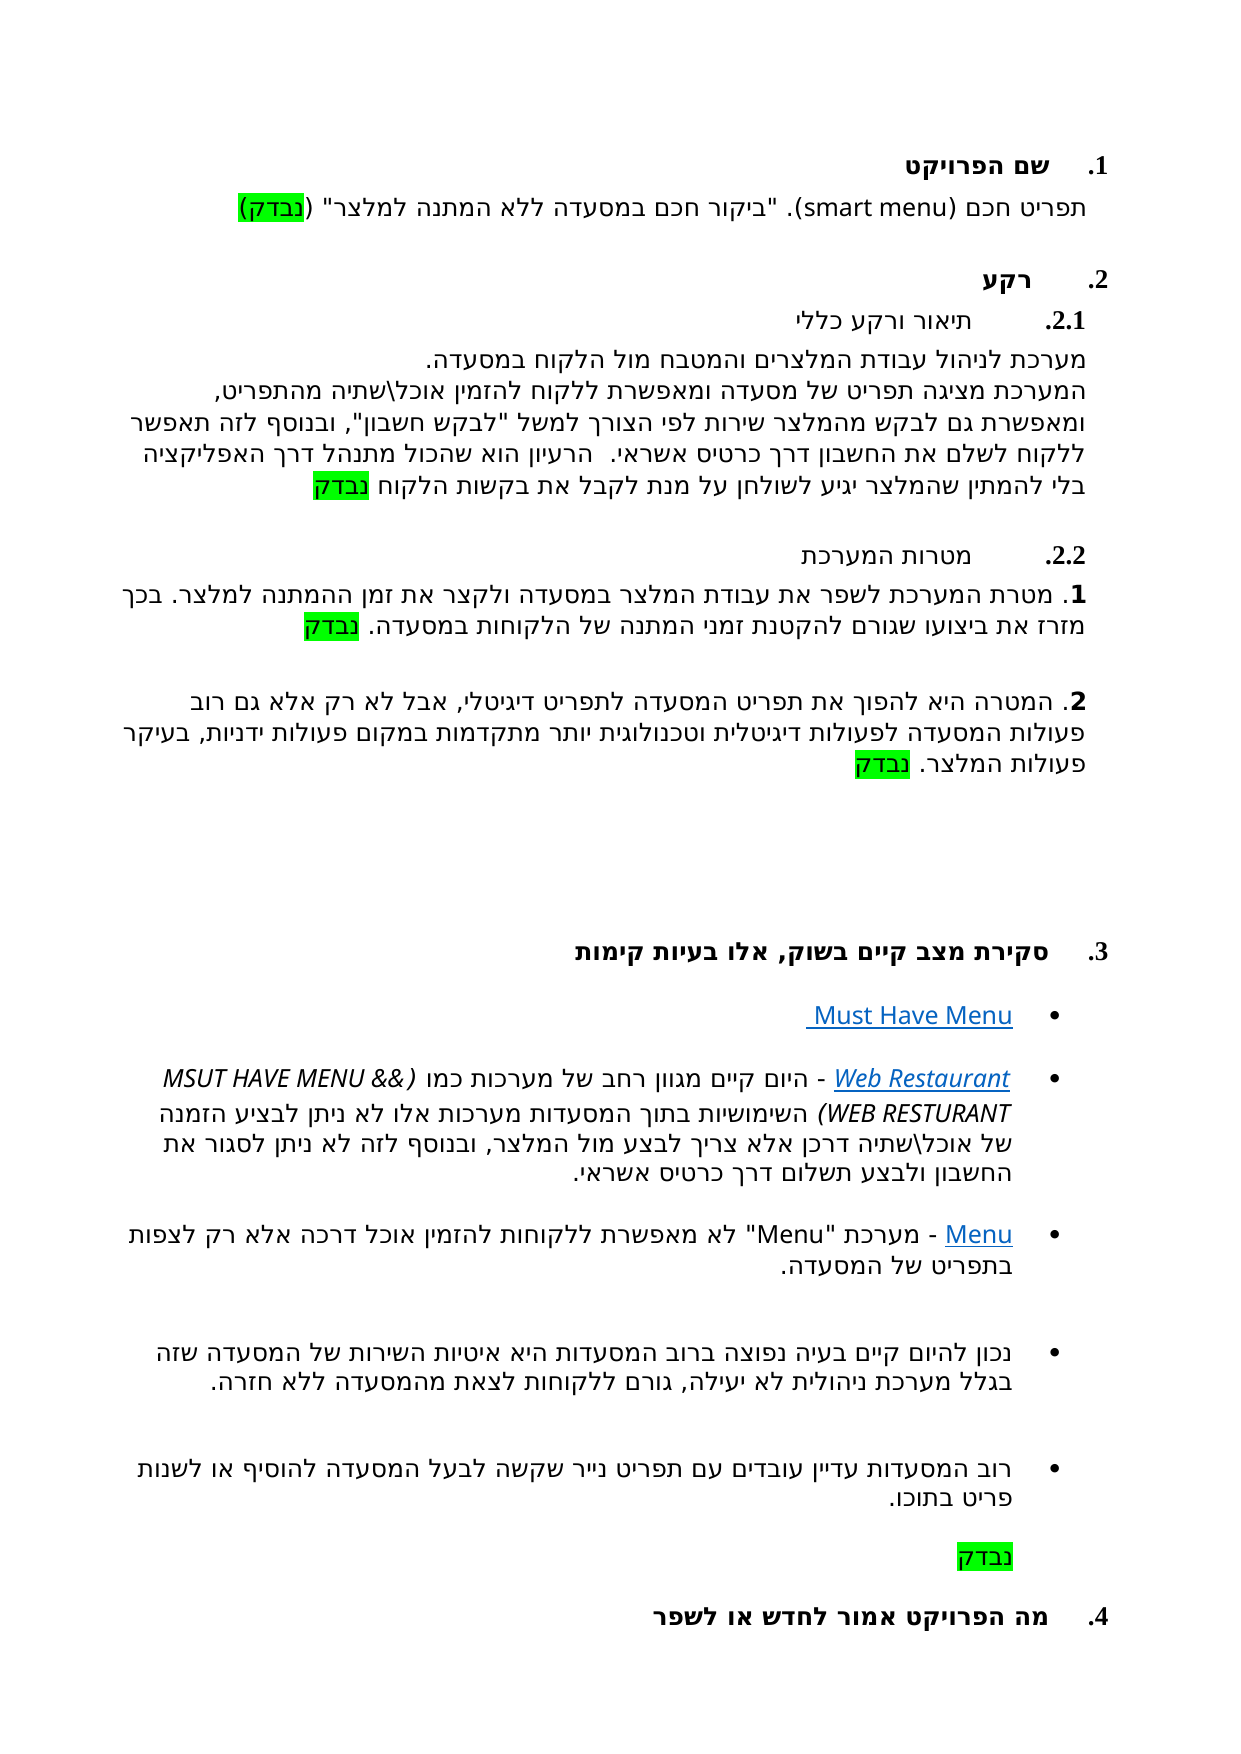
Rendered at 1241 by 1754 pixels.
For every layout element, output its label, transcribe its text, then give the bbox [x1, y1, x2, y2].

text המערכת מציגה תפריט של מסעדה ומאפשרת ללקוח להזמין אוכל\שתיה מהתפריט, ומאפשרת גם לבקש מהמלצר שירות לפי הצורך למשל "לבקש חשבון", ובנוסף לזה תאפשר ללקוח לשלם את החשבון דרך כרטיס אשראי. הרעיון הוא שהכול מתנהל דרך האפליקציה בלי להמתין שהמלצר יגיע לשולחן על מנת לקבל את בקשות הלקוח נבדק [119, 377, 1087, 500]
list Web Restaurant - היום קיים מגוון רחב של מערכות כמו (MSUT HAVE MENU && WEB RESTURANT) השימושיות בתוך המסעדות מערכות אלו לא ניתן לבציע הזמנה של אוכל\שתיה דרכן אלא צריך לבצע מול המלצר, ובנוסף לזה לא ניתן לסגור את החשבון ולבצע תשלום דרך כרטיס אשראי. [119, 1061, 1050, 1188]
list Menu - מערכת "Menu" לא מאפשרת ללקוחות להזמין אוכל דרכה אלא רק לצפות בתפריט של המסעדה. [119, 1217, 1050, 1309]
subtitle סקירת מצב קיים בשוק, אלו בעיות קימות [119, 935, 1088, 966]
list Must Have Menu [119, 998, 1050, 1032]
subtitle תיאור ורקע כללי [119, 304, 1045, 335]
text 1. מטרת המערכת לשפר את עבודת המלצר במסעדה ולקצר את זמן ההמתנה למלצר. בכך מזרז את ביצועו שגורם להקטנת זמני המתנה של הלקוחות במסעדה. נבדק [119, 580, 1087, 683]
list רוב המסעדות עדיין עובדים עם תפריט נייר שקשה לבעל המסעדה להוסיף או לשנות פריט בתוכו. נבדק [119, 1454, 1050, 1571]
text תפריט חכם (smart menu). "ביקור חכם במסעדה ללא המתנה למלצר" (נבדק) [119, 190, 1087, 224]
text מערכת לניהול עבודת המלצרים והמטבח מול הלקוח במסעדה. [119, 345, 1087, 374]
text 2. המטרה היא להפוך את תפריט המסעדה לתפריט דיגיטלי, אבל לא רק אלא גם רוב פעולות המסעדה לפעולות דיגיטלית וטכנולוגית יותר מתקדמות במקום פעולות ידניות, בעיקר פעולות המלצר. נבדק [119, 687, 1087, 822]
subtitle רקע [119, 263, 1088, 294]
subtitle מטרות המערכת [119, 539, 1045, 570]
list נכון להיום קיים בעיה נפוצה ברוב המסעדות היא איטיות השירות של המסעדה שזה בגלל מערכת ניהולית לא יעילה, גורם ללקוחות לצאת מהמסעדה ללא חזרה. [119, 1338, 1050, 1425]
subtitle מה הפרויקט אמור לחדש או לשפר [119, 1600, 1088, 1631]
subtitle שם הפרויקט [119, 149, 1088, 180]
